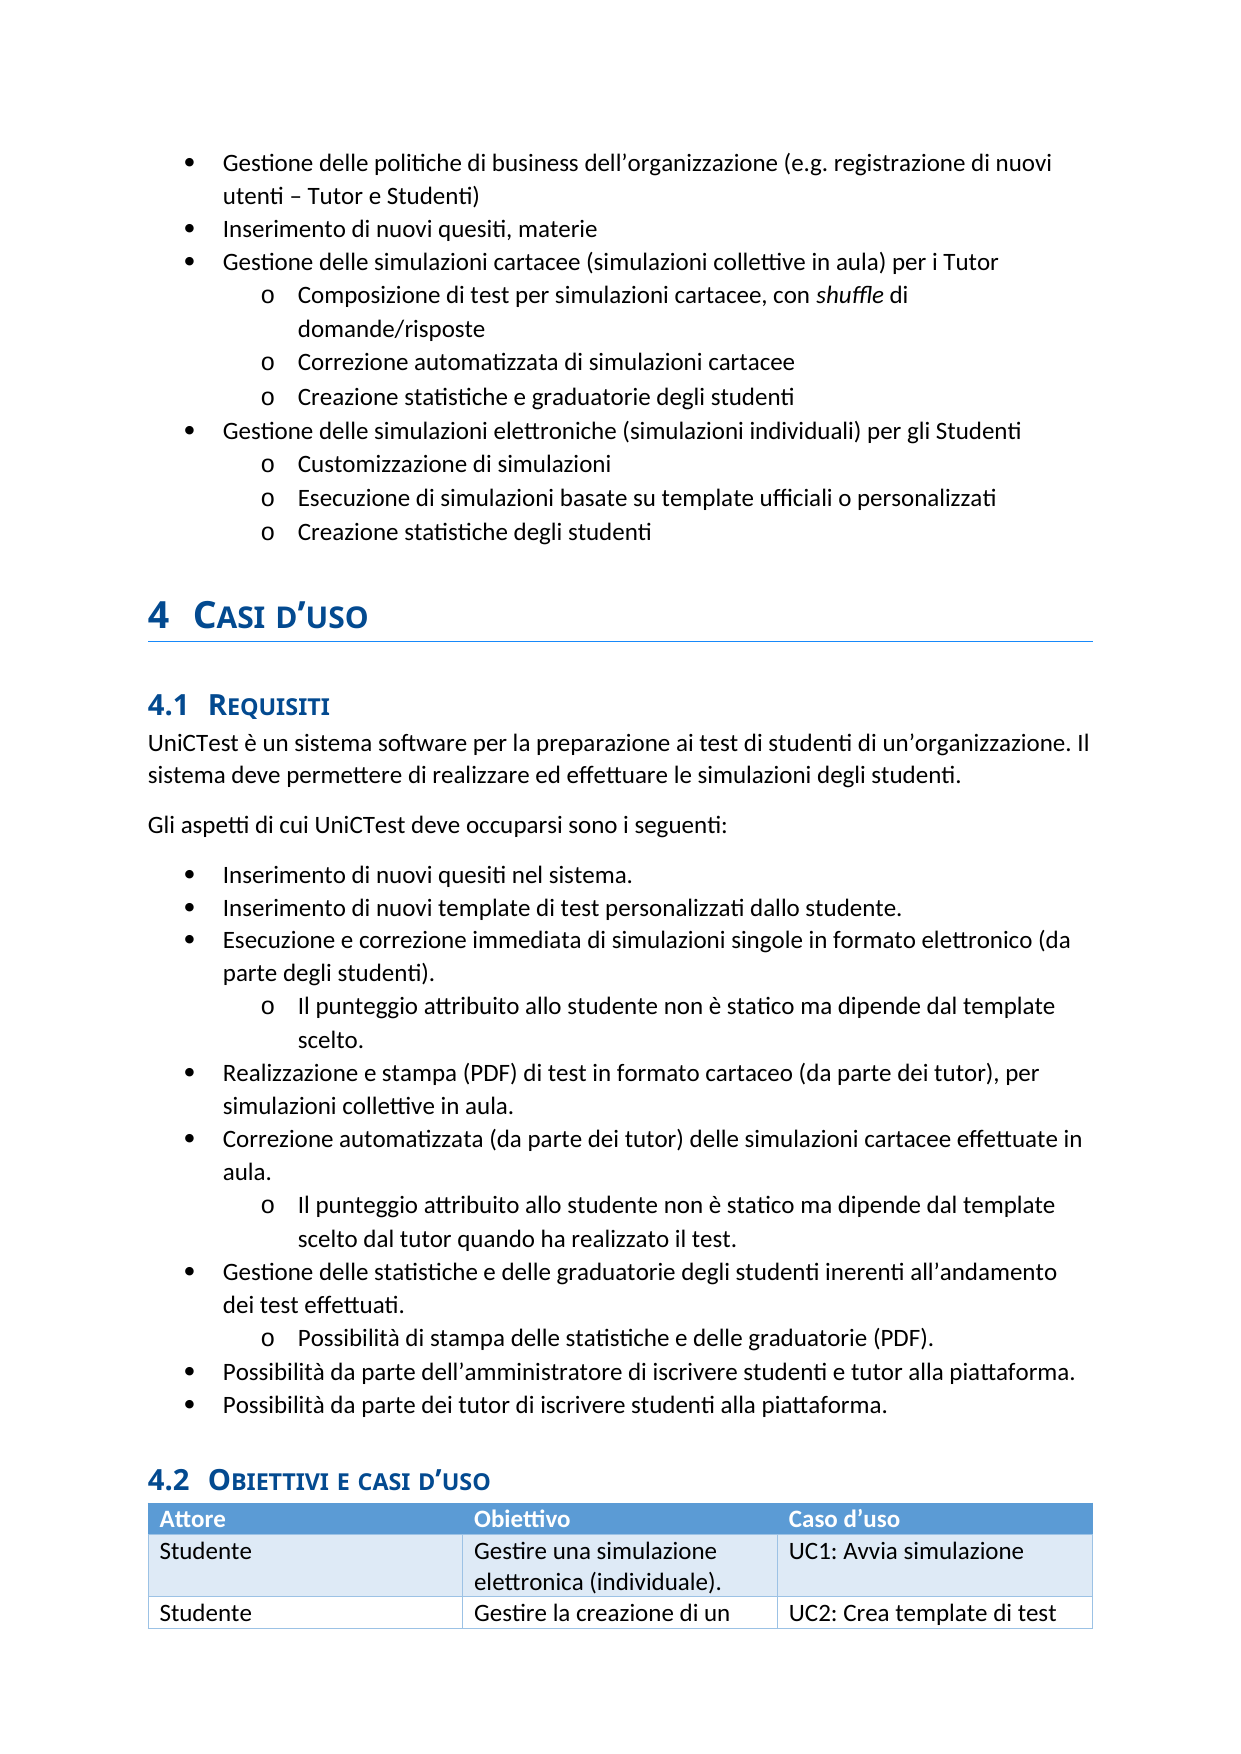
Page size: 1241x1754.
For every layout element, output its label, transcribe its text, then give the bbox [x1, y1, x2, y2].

text UniCTest è un sistema software per la preparazione ai test di studenti di un’organizzazione. Il sistema deve permettere di realizzare ed effettuare le simulazioni degli studenti. [148, 727, 1093, 790]
list Realizzazione e stampa (PDF) di test in formato cartaceo (da parte dei tutor), per simulazioni collettive in aula. [185, 1057, 1093, 1121]
list Inserimento di nuovi template di test personalizzati dallo studente. [185, 892, 1093, 922]
list Il punteggio attribuito allo studente non è statico ma dipende dal template scelto. [260, 990, 1093, 1055]
table_cell UC1: Avvia simulazione [778, 1535, 1092, 1596]
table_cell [463, 1597, 777, 1628]
list Possibilità di stampa delle statistiche e delle graduatorie (PDF). [260, 1322, 1093, 1354]
text Gli aspetti di cui UniCTest deve occuparsi sono i seguenti: [148, 809, 1093, 840]
list Creazione statistiche e graduatorie degli studenti [260, 381, 1093, 412]
list Gestione delle simulazioni cartacee (simulazioni collettive in aula) per i Tutor [185, 246, 1093, 277]
list Il punteggio attribuito allo studente non è statico ma dipende dal template scelto dal tutor quando ha realizzato il test. [260, 1189, 1093, 1254]
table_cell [778, 1597, 1092, 1628]
list Possibilità da parte dei tutor di iscrivere studenti alla piattaforma. [185, 1389, 1093, 1420]
list Customizzazione di simulazioni [260, 448, 1093, 479]
subtitle Requisiti [148, 684, 1093, 723]
list Gestione delle statistiche e delle graduatorie degli studenti inerenti all’andamento dei test effettuati. [185, 1256, 1093, 1320]
list Esecuzione e correzione immediata di simulazioni singole in formato elettronico (da parte degli studenti). [185, 924, 1093, 988]
list Inserimento di nuovi quesiti, materie [185, 213, 1093, 244]
table_header Obiettivo [463, 1504, 777, 1534]
list Gestione delle politiche di business dell’organizzazione (e.g. registrazione di nuovi utenti – Tutor e Studenti) [185, 148, 1093, 211]
list Possibilità da parte dell’amministratore di iscrivere studenti e tutor alla piattaforma. [185, 1356, 1093, 1387]
table_cell Studente [149, 1597, 462, 1628]
list Correzione automatizzata (da parte dei tutor) delle simulazioni cartacee effettuate in aula. [185, 1123, 1093, 1187]
table_header Caso d’uso [778, 1504, 1092, 1534]
table_cell Studente [149, 1535, 462, 1596]
list Correzione automatizzata di simulazioni cartacee [260, 346, 1093, 378]
subtitle Obiettivi e casi d’uso [148, 1460, 1093, 1499]
list Composizione di test per simulazioni cartacee, con shuffle di domande/risposte [260, 279, 1093, 344]
table_cell Gestire una simulazione elettronica (individuale). [463, 1535, 777, 1596]
subtitle Casi d’uso [148, 588, 1093, 641]
list Creazione statistiche degli studenti [260, 516, 1093, 548]
table_header Attore [149, 1504, 462, 1534]
list Esecuzione di simulazioni basate su template ufficiali o personalizzati [260, 482, 1093, 514]
list Gestione delle simulazioni elettroniche (simulazioni individuali) per gli Studenti [185, 415, 1093, 445]
list Inserimento di nuovi quesiti nel sistema. [185, 859, 1093, 889]
